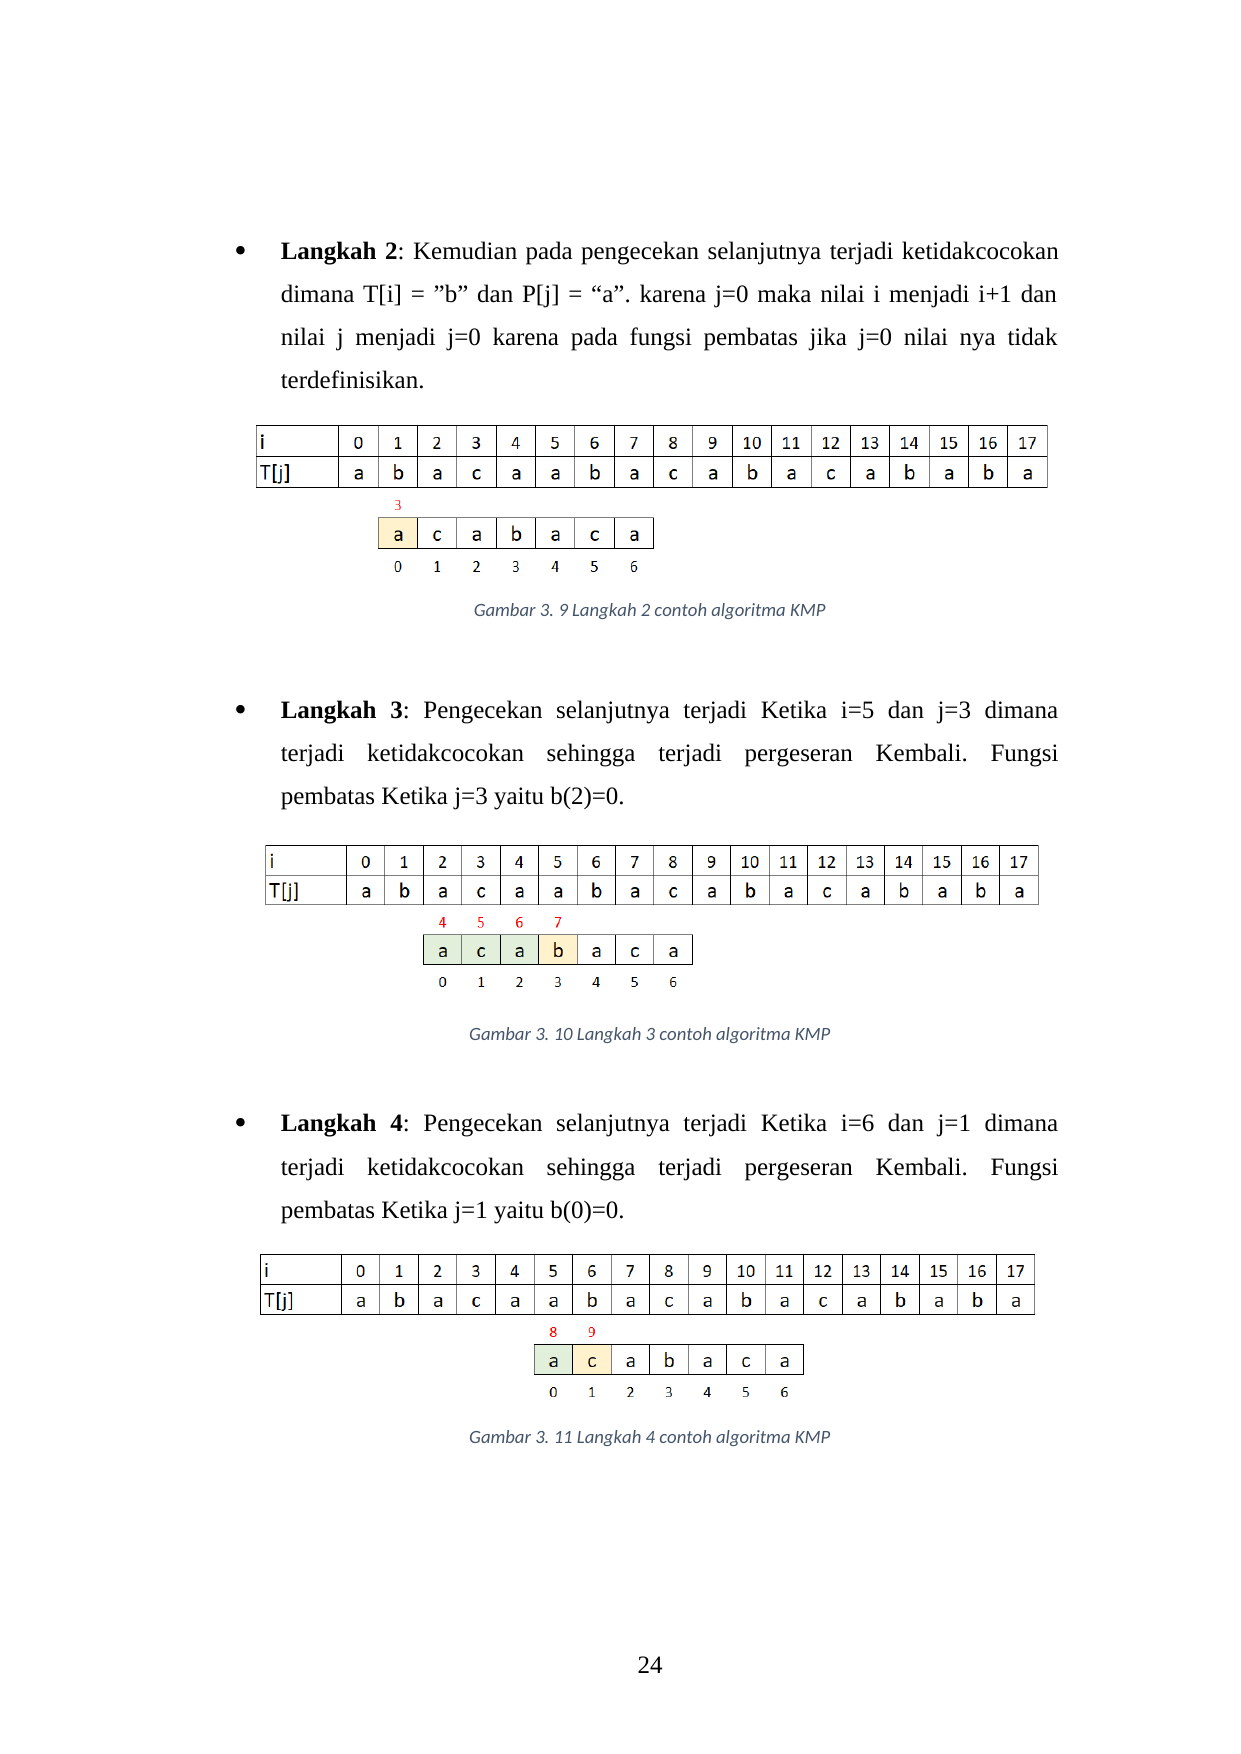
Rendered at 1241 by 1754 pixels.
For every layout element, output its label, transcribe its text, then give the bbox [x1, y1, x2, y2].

picture [236, 824, 1063, 1008]
text Gambar 3. 11 Langkah 4 contoh algoritma KMP [236, 1425, 1063, 1448]
text Gambar 3. 9 Langkah 2 contoh algoritma KMP [236, 598, 1063, 621]
picture [236, 1237, 1063, 1412]
picture [236, 408, 1063, 585]
list Langkah 4: Pengecekan selanjutnya terjadi Ketika i=6 dan j=1 dimana terjadi ketidakcocokan sehingga terjadi pergeseran Kembali. Fungsi pembatas Ketika j=1 yaitu b(0)=0. [236, 1108, 1059, 1223]
list Langkah 3: Pengecekan selanjutnya terjadi Ketika i=5 dan j=3 dimana terjadi ketidakcocokan sehingga terjadi pergeseran Kembali. Fungsi pembatas Ketika j=3 yaitu b(2)=0. [236, 695, 1059, 810]
text Gambar 3. 10 Langkah 3 contoh algoritma KMP [236, 1022, 1063, 1044]
list Langkah 2: Kemudian pada pengecekan selanjutnya terjadi ketidakcocokan dimana T[i] = ”b” dan P[j] = “a”. karena j=0 maka nilai i menjadi i+1 dan nilai j menjadi j=0 karena pada fungsi pembatas jika j=0 nilai nya tidak terdefinisikan. [236, 236, 1059, 394]
